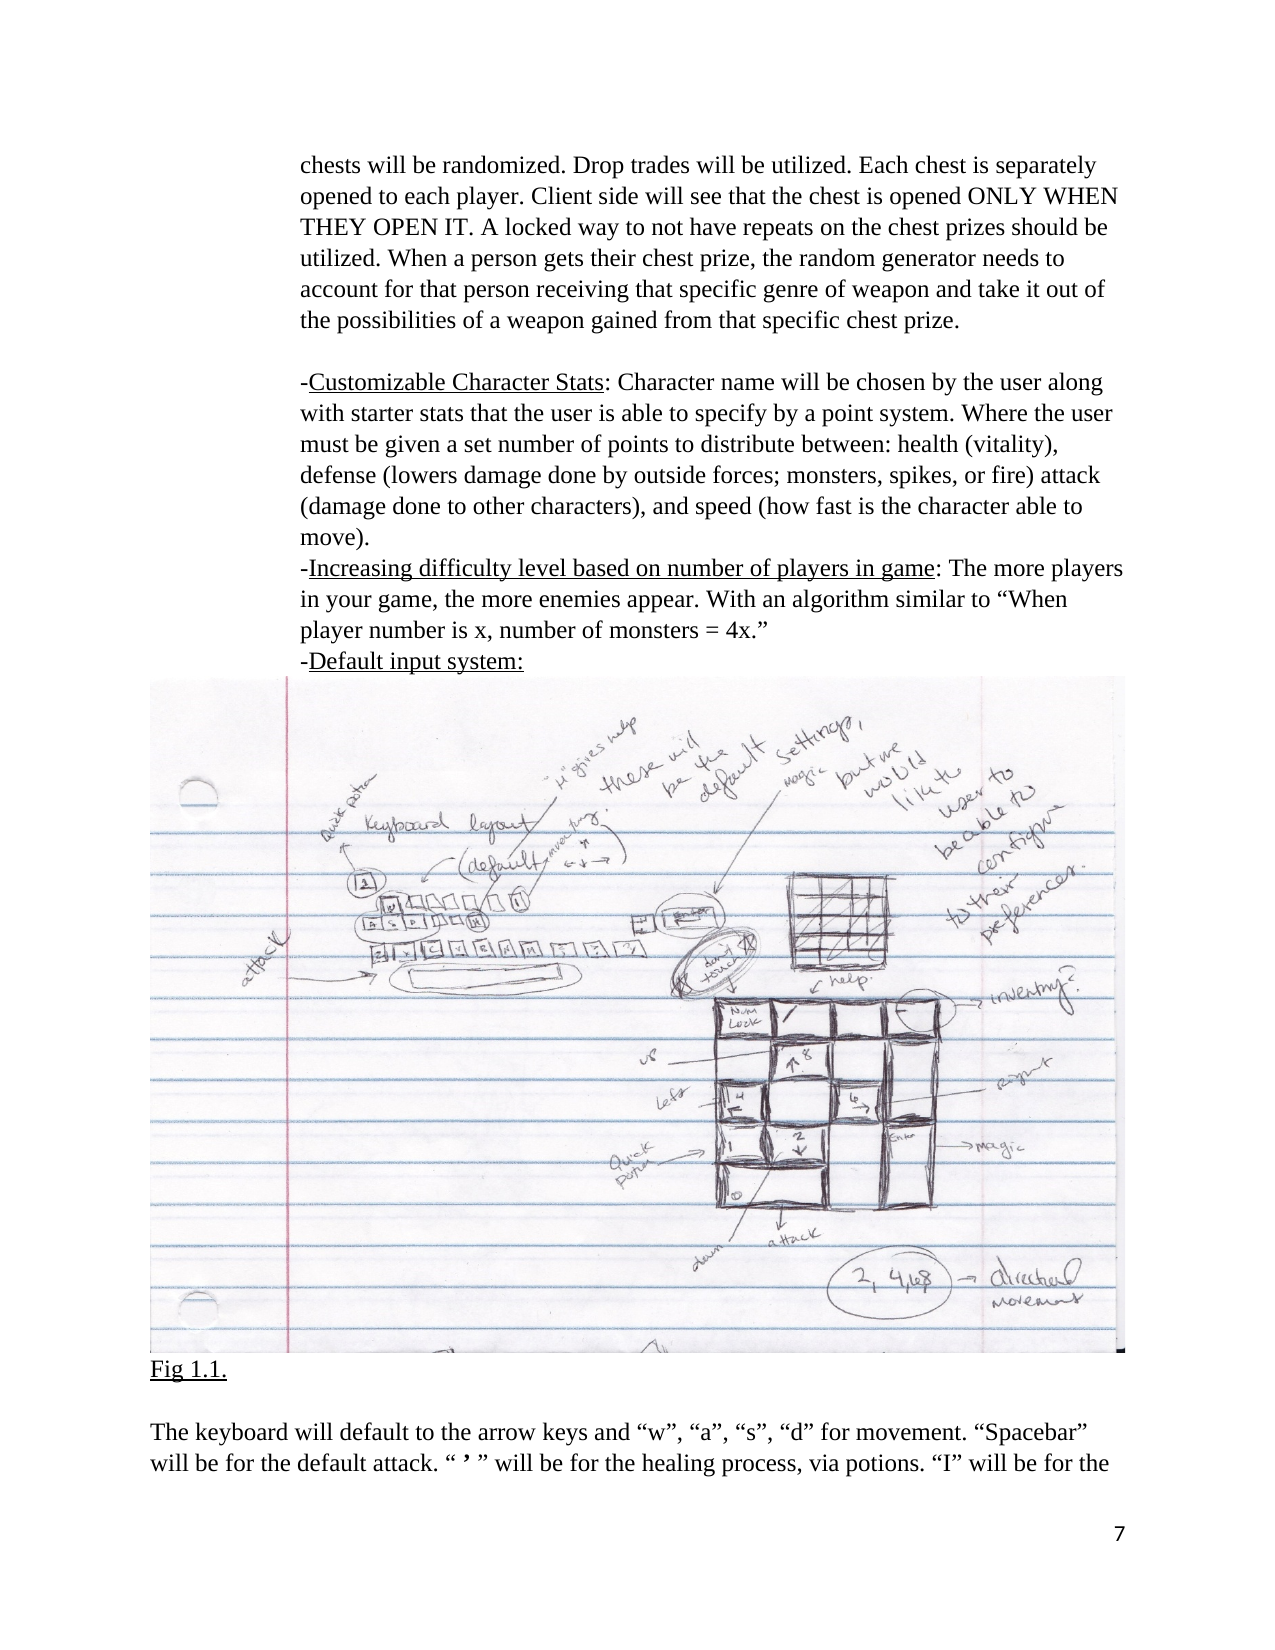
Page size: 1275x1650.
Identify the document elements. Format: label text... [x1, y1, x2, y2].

text -Increasing difficulty level based on number of players in game: The more players in your game, the more enemies appear. With an algorithm similar to “When player number is x, number of monsters = 4x.” [150, 553, 1125, 644]
picture [150, 676, 1125, 1353]
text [150, 150, 1125, 334]
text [150, 1417, 1125, 1476]
text -Default input system: [150, 646, 1125, 676]
text -Customizable Character Stats: Character name will be chosen by the user along with starter stats that the user is able to specify by a point system. Where the user must be given a set number of points to distribute between: health (vitality), defense (lowers damage done by outside forces; monsters, spikes, or fire) attack (damage done to other characters), and speed (how fast is the character able to move). [300, 367, 1125, 551]
text Fig 1.1. [150, 1354, 1125, 1383]
